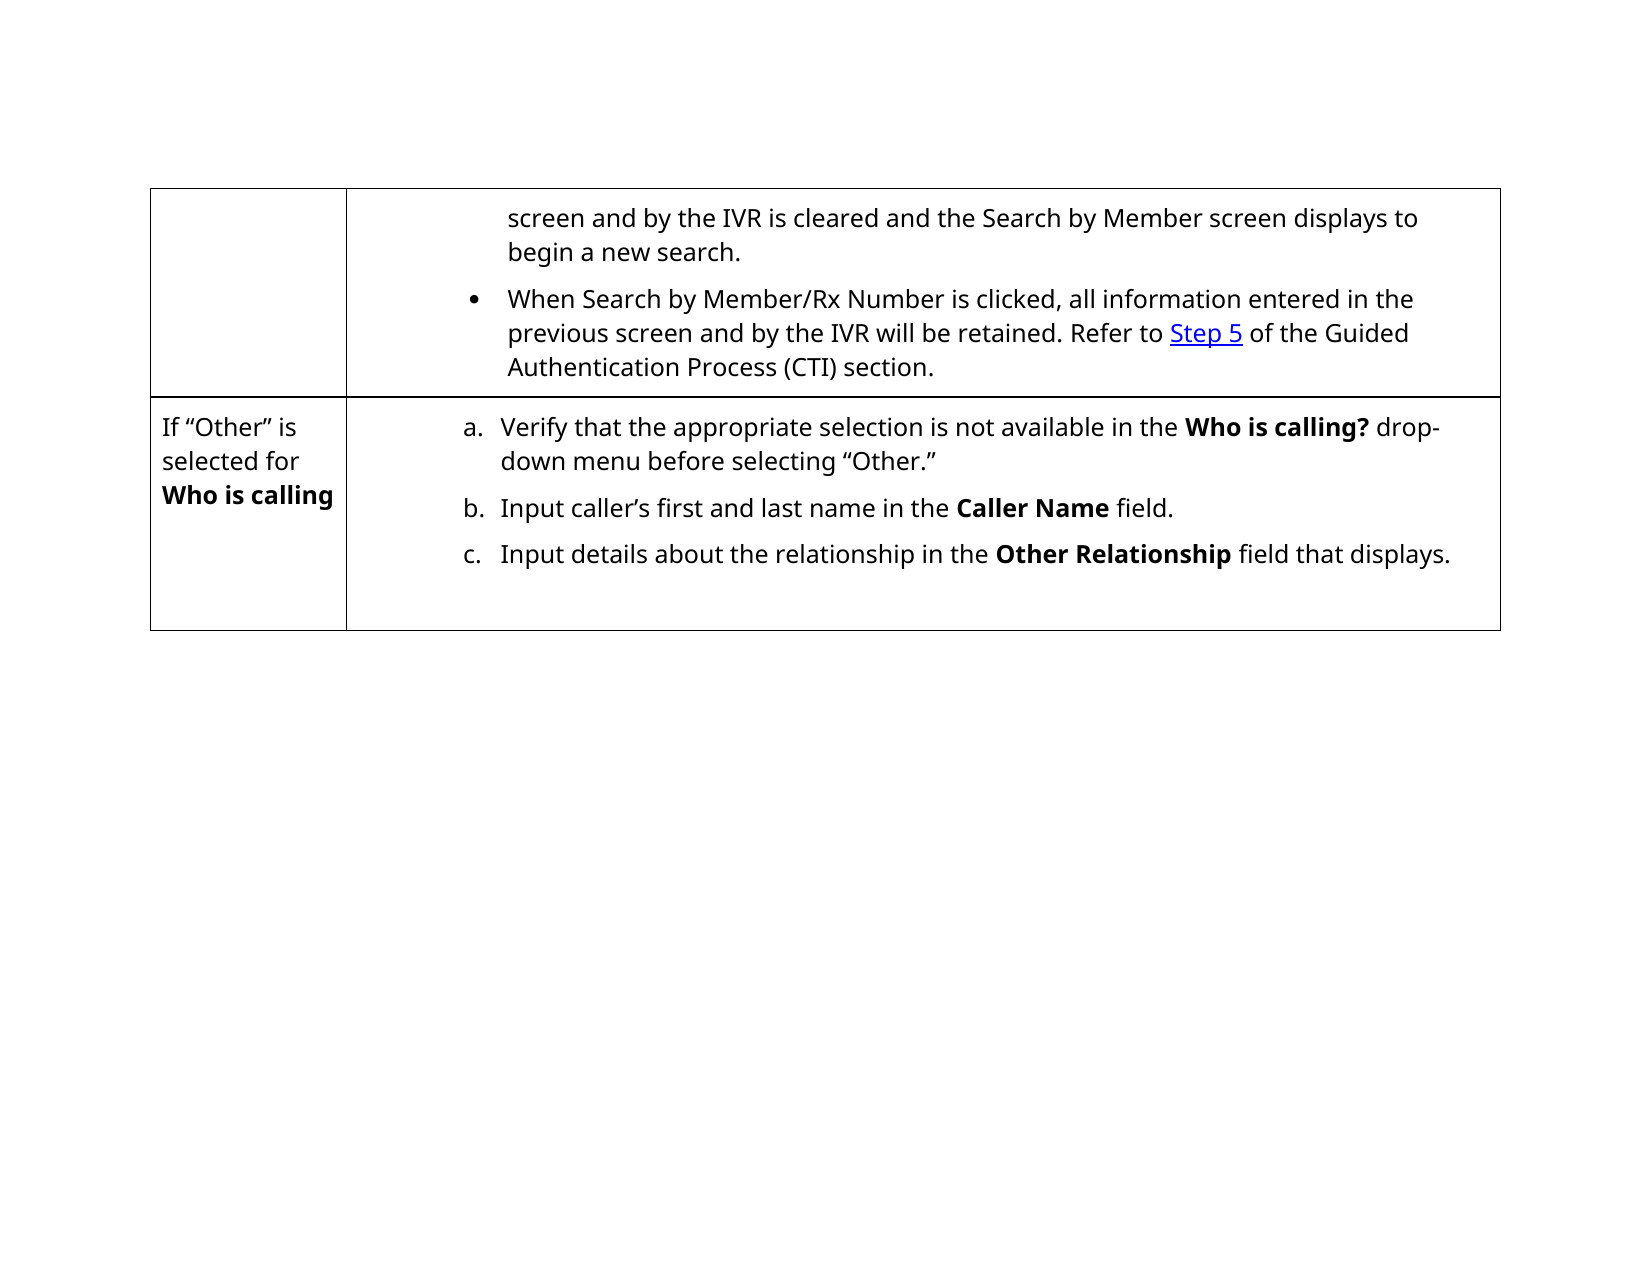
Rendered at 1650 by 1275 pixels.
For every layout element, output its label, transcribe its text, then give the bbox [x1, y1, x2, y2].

table_cell Verify that the appropriate selection is not available in the Who is calling? drop-down menu before selecting “Other.” Input caller’s first and last name in the Caller Name field. Input details about the relationship in the Other Relationship field that displays. Click Next. Result: The Search by Member screen displays. Return to Step 5 of the Guided Authentication Process (CTI) section. [347, 398, 1500, 630]
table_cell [347, 189, 1500, 396]
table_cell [151, 189, 346, 396]
table_cell If “Other” is selected for Who is calling [151, 398, 346, 630]
